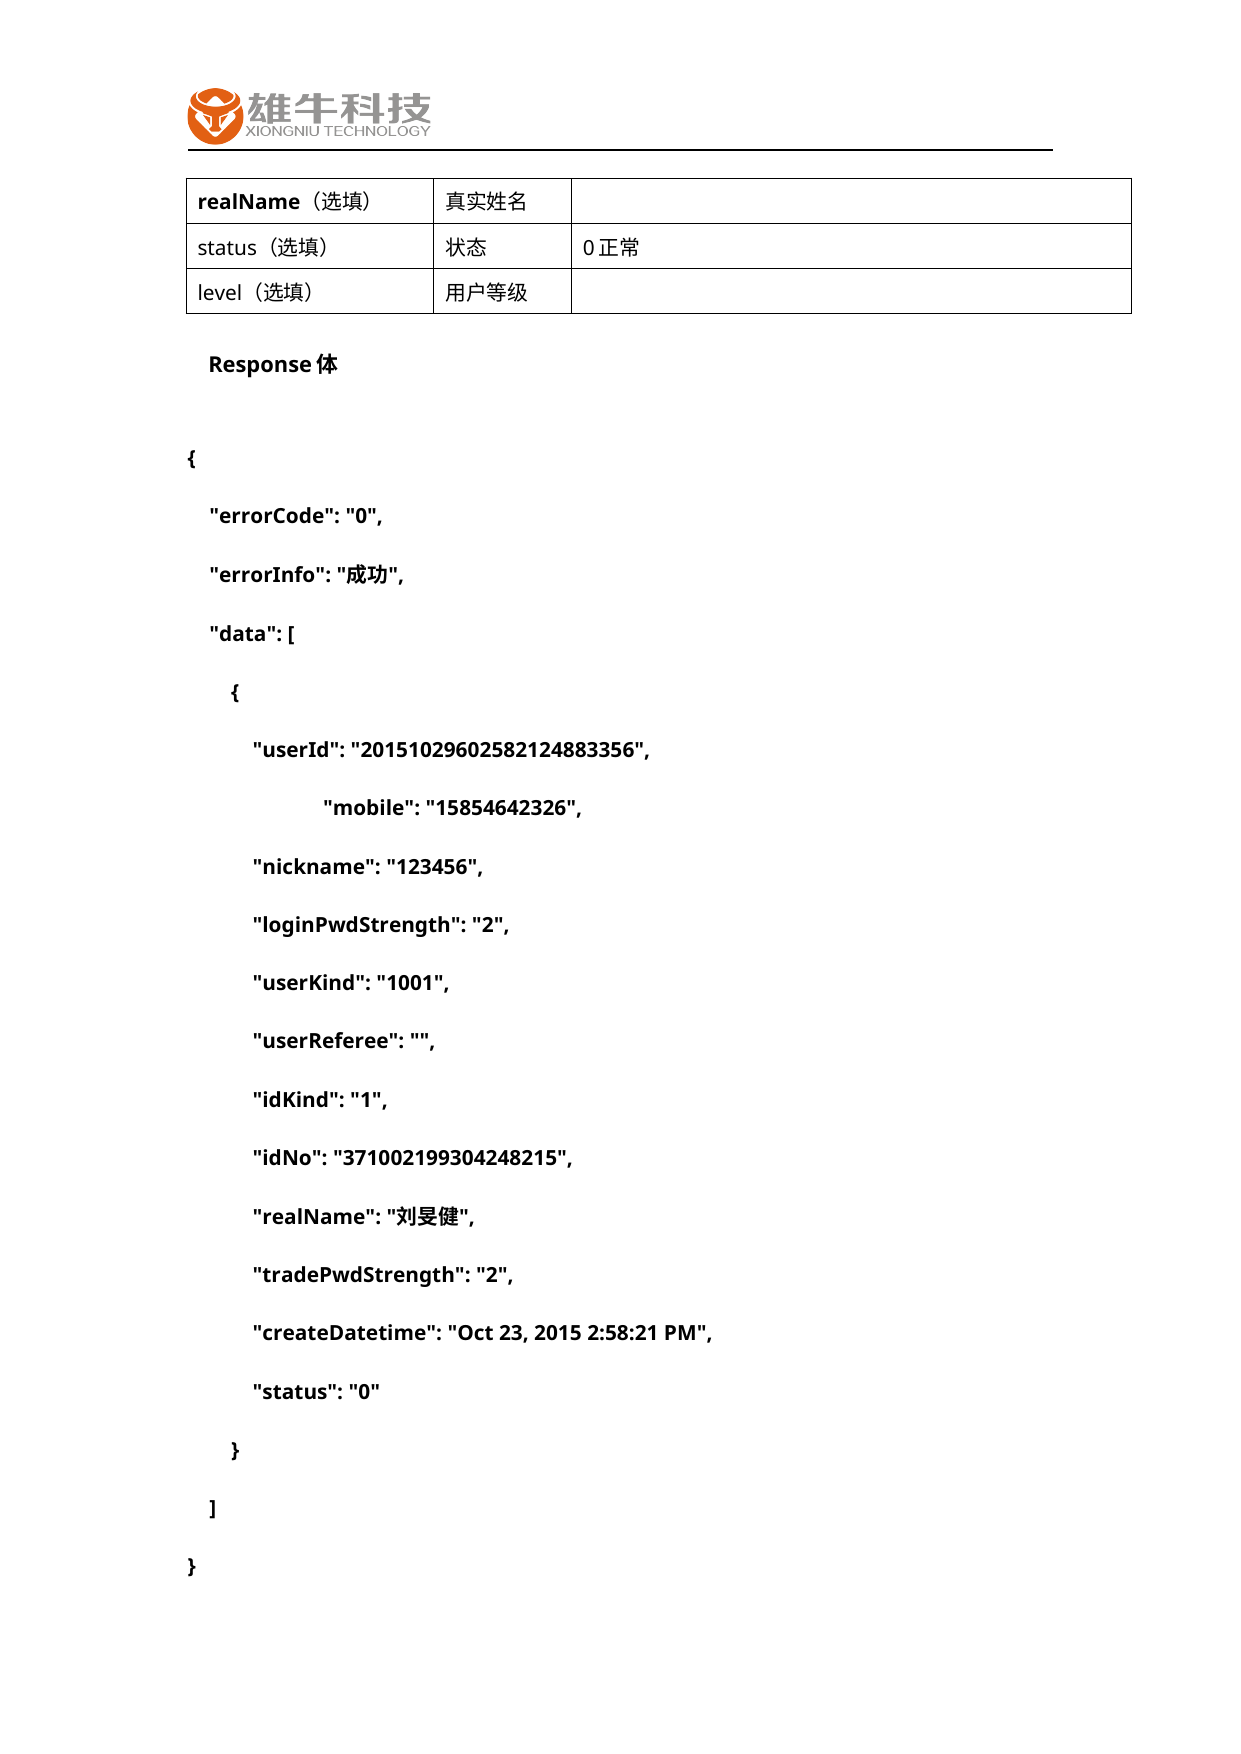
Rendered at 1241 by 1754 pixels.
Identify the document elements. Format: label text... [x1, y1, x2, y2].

text "loginPwdStrength": "2", [187, 902, 1053, 946]
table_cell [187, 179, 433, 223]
text "userKind": "1001", [187, 960, 1053, 1004]
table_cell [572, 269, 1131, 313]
text "userId": "20151029602582124883356", [187, 727, 1053, 772]
text "tradePwdStrength": "2", [187, 1252, 1053, 1297]
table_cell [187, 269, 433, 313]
text } [187, 1427, 1053, 1471]
text "nickname": "123456", [187, 844, 1053, 888]
text "errorCode": "0", [187, 494, 1053, 538]
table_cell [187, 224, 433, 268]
text "mobile": "15854642326", [187, 786, 1053, 830]
text ] [187, 1485, 1053, 1529]
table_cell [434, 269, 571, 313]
text "realName": "刘旻健", [187, 1193, 1053, 1237]
text } [187, 1544, 1053, 1588]
text "idKind": "1", [187, 1077, 1053, 1121]
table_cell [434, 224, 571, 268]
text "idNo": "371002199304248215", [187, 1135, 1053, 1179]
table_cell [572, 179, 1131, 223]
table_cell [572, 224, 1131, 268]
text "data": [ [187, 611, 1053, 655]
text "errorInfo": "成功", [187, 552, 1053, 596]
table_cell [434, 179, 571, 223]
text { [187, 669, 1053, 713]
picture [187, 88, 433, 147]
subtitle Response体 [202, 341, 1053, 385]
text { [187, 435, 1053, 479]
text "createDatetime": "Oct 23, 2015 2:58:21 PM", [187, 1311, 1053, 1355]
text "status": "0" [187, 1369, 1053, 1413]
text "userReferee": "", [187, 1019, 1053, 1063]
